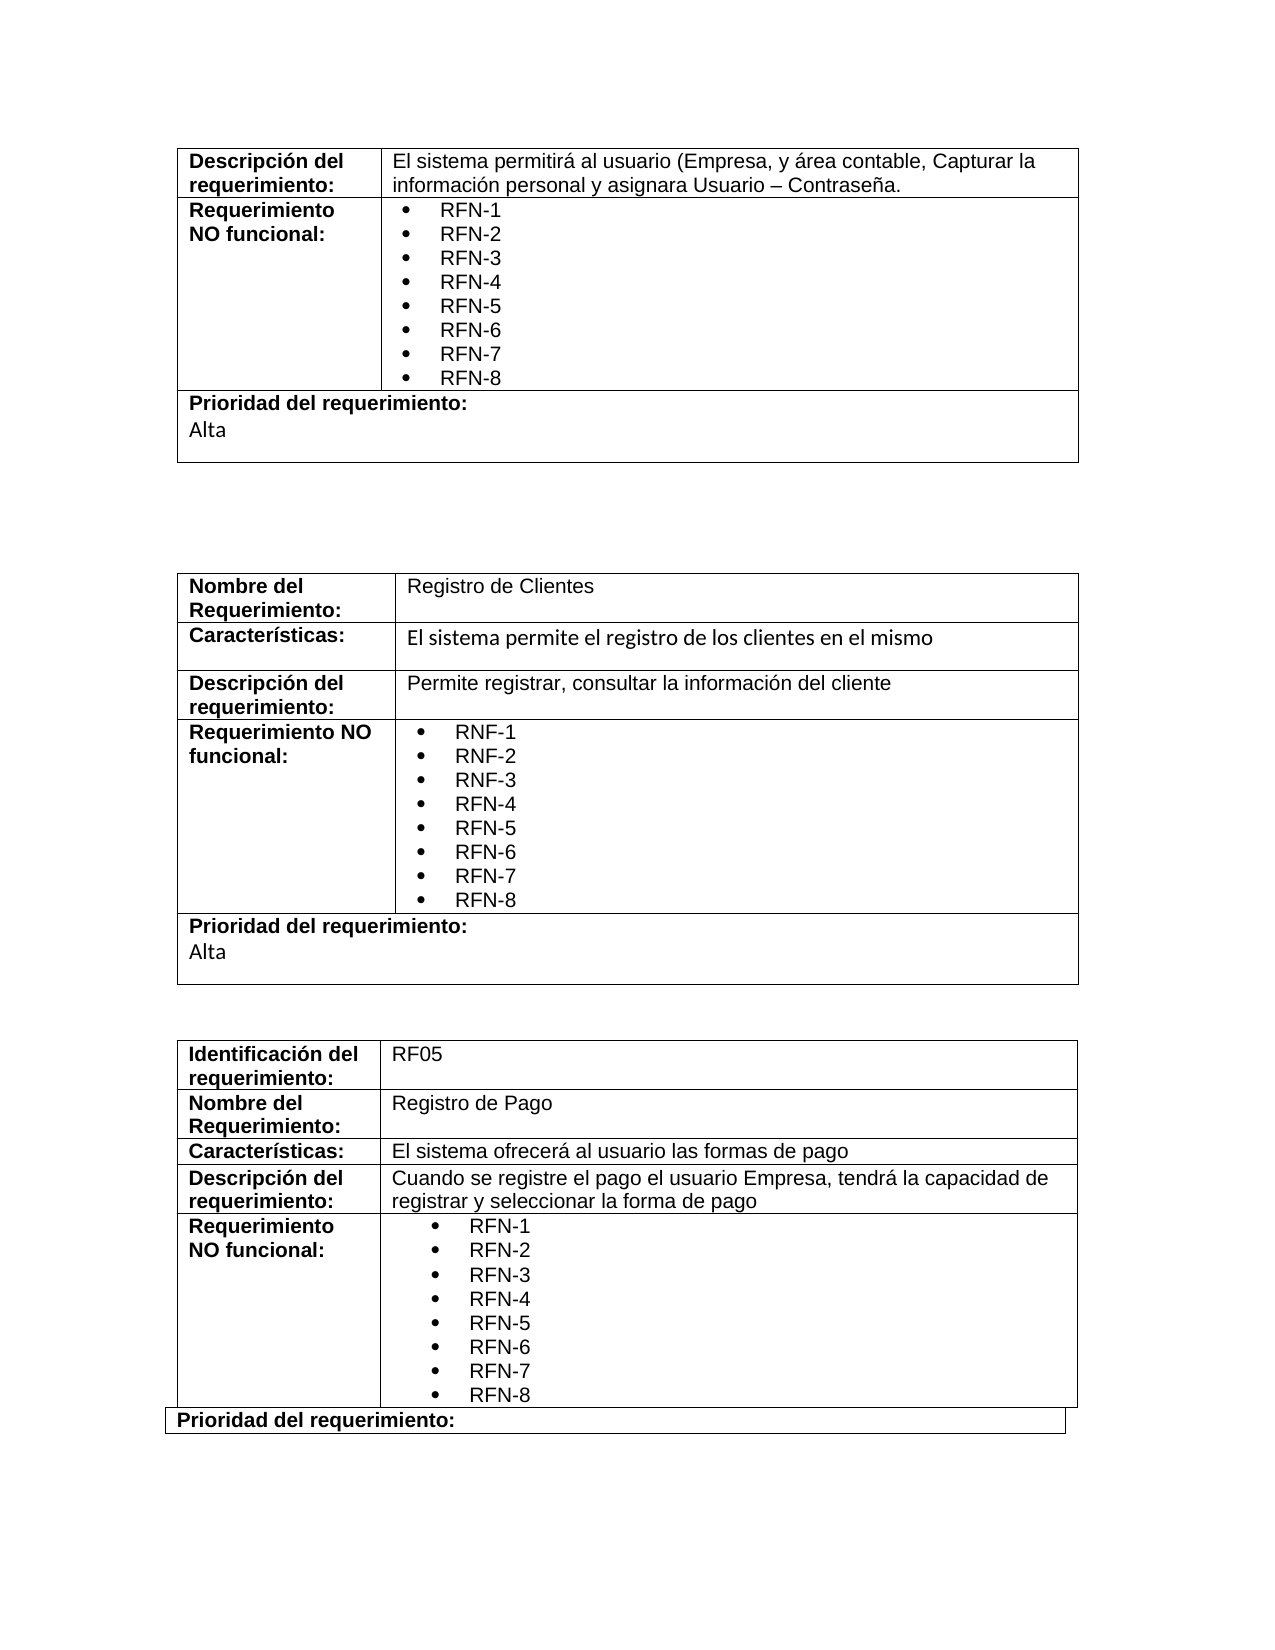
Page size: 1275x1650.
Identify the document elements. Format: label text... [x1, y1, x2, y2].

table_cell Registro de Pago [381, 1090, 1077, 1138]
table_cell Prioridad del requerimiento: Alta [178, 391, 1078, 462]
table_cell RFN-1 RFN-2 RFN-3 RFN-4 RFN-5 RFN-6 RFN-7 RFN-8 [382, 198, 1078, 390]
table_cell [166, 1408, 1065, 1433]
table_cell El sistema ofrecerá al usuario las formas de pago [381, 1139, 1077, 1164]
table_cell Permite registrar, consultar la información del cliente [396, 671, 1078, 719]
table_cell Descripción del requerimiento: [178, 149, 381, 197]
table_cell Prioridad del requerimiento: Alta [178, 914, 1078, 984]
table_cell Características: [178, 1139, 380, 1164]
table_cell Características: [178, 623, 395, 670]
table_cell Descripción del requerimiento: [178, 1165, 380, 1213]
table_header Registro de Clientes [396, 574, 1078, 622]
table_cell RNF-1 RNF-2 RNF-3 RFN-4 RFN-5 RFN-6 RFN-7 RFN-8 [396, 720, 1078, 912]
table_cell Nombre del Requerimiento: [178, 1090, 380, 1138]
table_cell Requerimiento NO funcional: [178, 198, 381, 390]
table_cell Requerimiento NO funcional: [178, 1214, 380, 1407]
table_header Identificación del requerimiento: [178, 1041, 380, 1089]
table_header Nombre del Requerimiento: [178, 574, 395, 622]
table_cell RFN-1 RFN-2 RFN-3 RFN-4 RFN-5 RFN-6 RFN-7 RFN-8 [381, 1214, 1077, 1407]
table_cell Cuando se registre el pago el usuario Empresa, tendrá la capacidad de registrar y seleccionar la forma de pago [381, 1165, 1077, 1213]
table_cell Requerimiento NO funcional: [178, 720, 395, 912]
table_cell El sistema permite el registro de los clientes en el mismo [396, 623, 1078, 670]
table_cell Descripción del requerimiento: [178, 671, 395, 719]
table_header RF05 [381, 1041, 1077, 1089]
table_cell El sistema permitirá al usuario (Empresa, y área contable, Capturar la información personal y asignara Usuario – Contraseña. [382, 149, 1078, 197]
